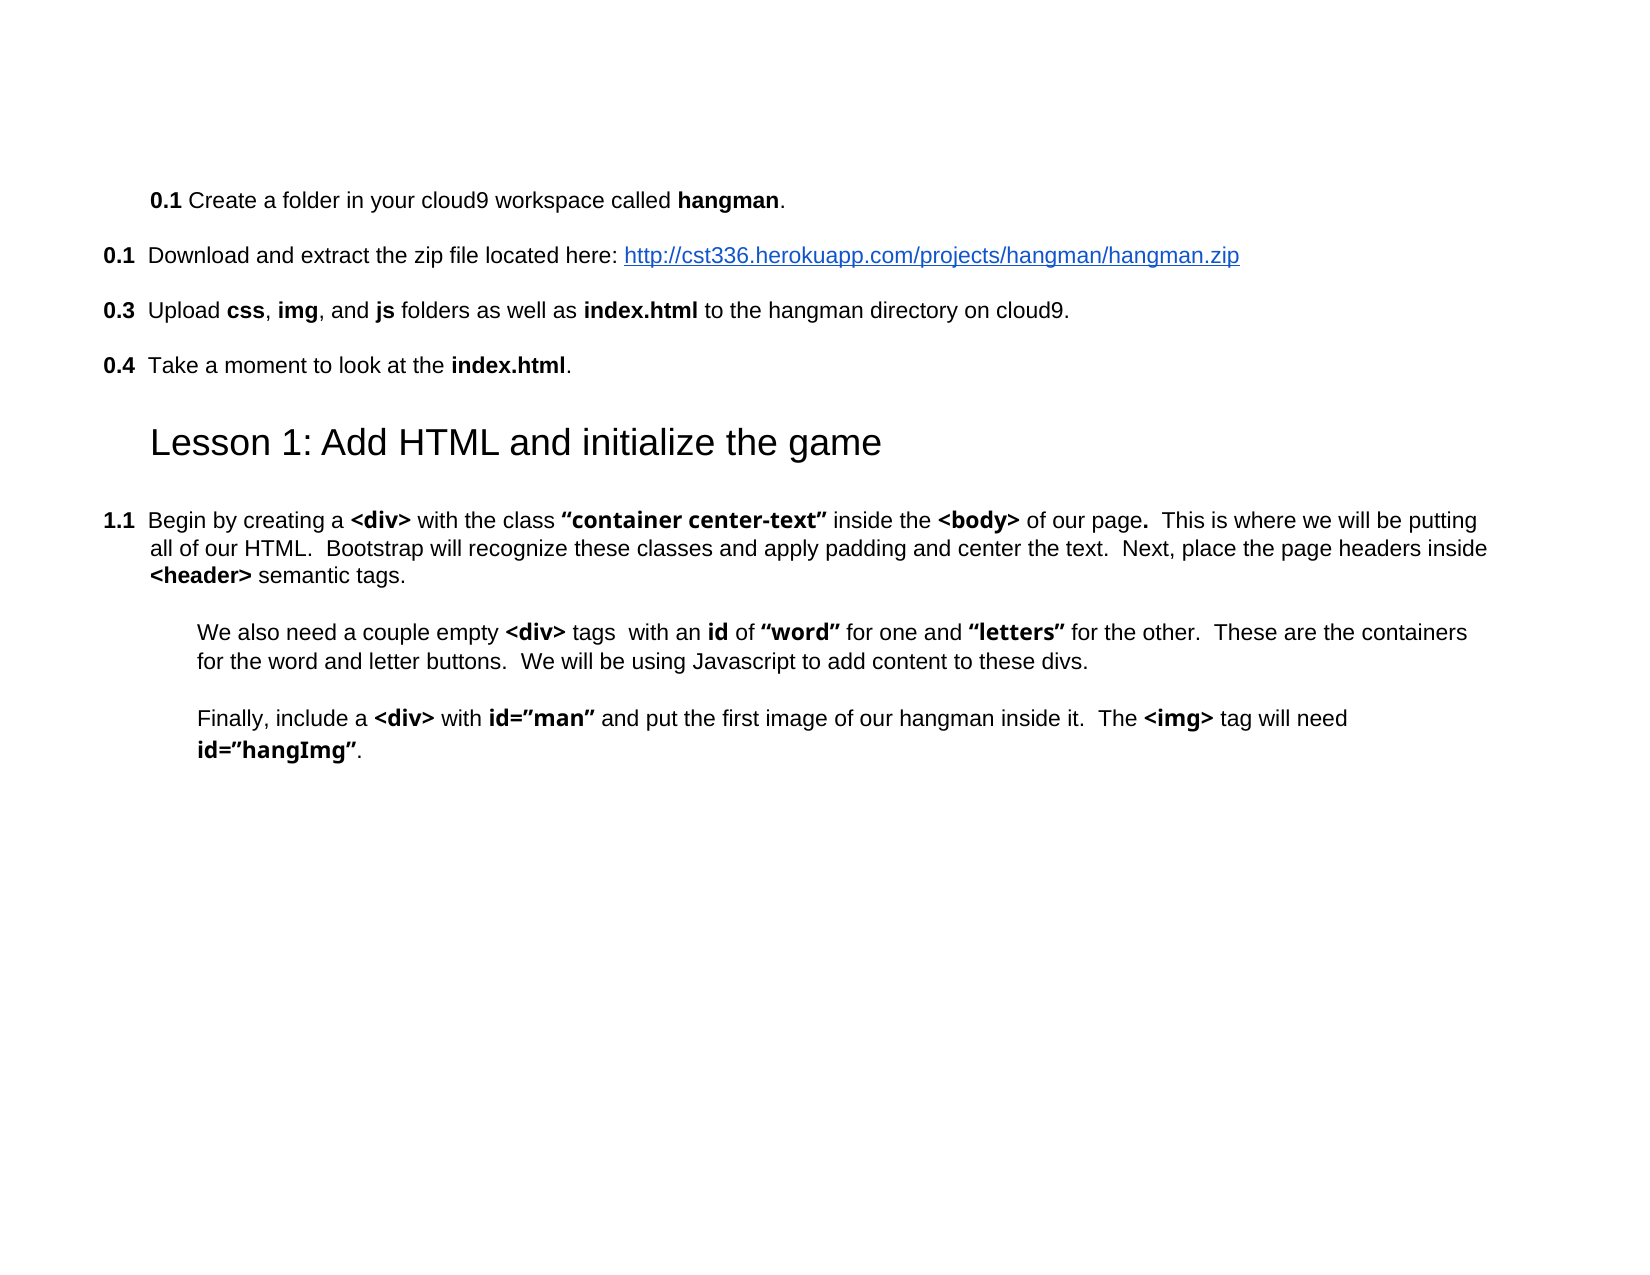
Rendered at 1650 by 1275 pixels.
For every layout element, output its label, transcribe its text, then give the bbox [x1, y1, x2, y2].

text Lesson 1: Add HTML and initialize the game [150, 420, 1500, 463]
text 0.1 Download and extract the zip file located here: http://cst336.herokuapp.com/projects/hangman/hangman.zip [103, 242, 1500, 269]
text 1.1 Begin by creating a <div> with the class “container center-text” inside the <body> of our page. This is where we will be putting all of our HTML. Bootstrap will recognize these classes and apply padding and center the text. Next, place the page headers inside <header> semantic tags. [103, 504, 1500, 588]
text 0.1 Create a folder in your cloud9 workspace called hangman. [150, 187, 1500, 214]
text 0.3 Upload css, img, and js folders as well as index.html to the hangman directory on cloud9. [103, 297, 1500, 323]
text We also need a couple empty <div> tags with an id of “word” for one and “letters” for the other. These are the containers for the word and letter buttons. We will be using Javascript to add content to these divs. [197, 616, 1500, 674]
text 0.4 Take a moment to look at the index.html. [103, 352, 1500, 378]
text Finally, include a <div> with id=”man” and put the first image of our hangman inside it. The <img> tag will need id=”hangImg”. [197, 702, 1500, 765]
